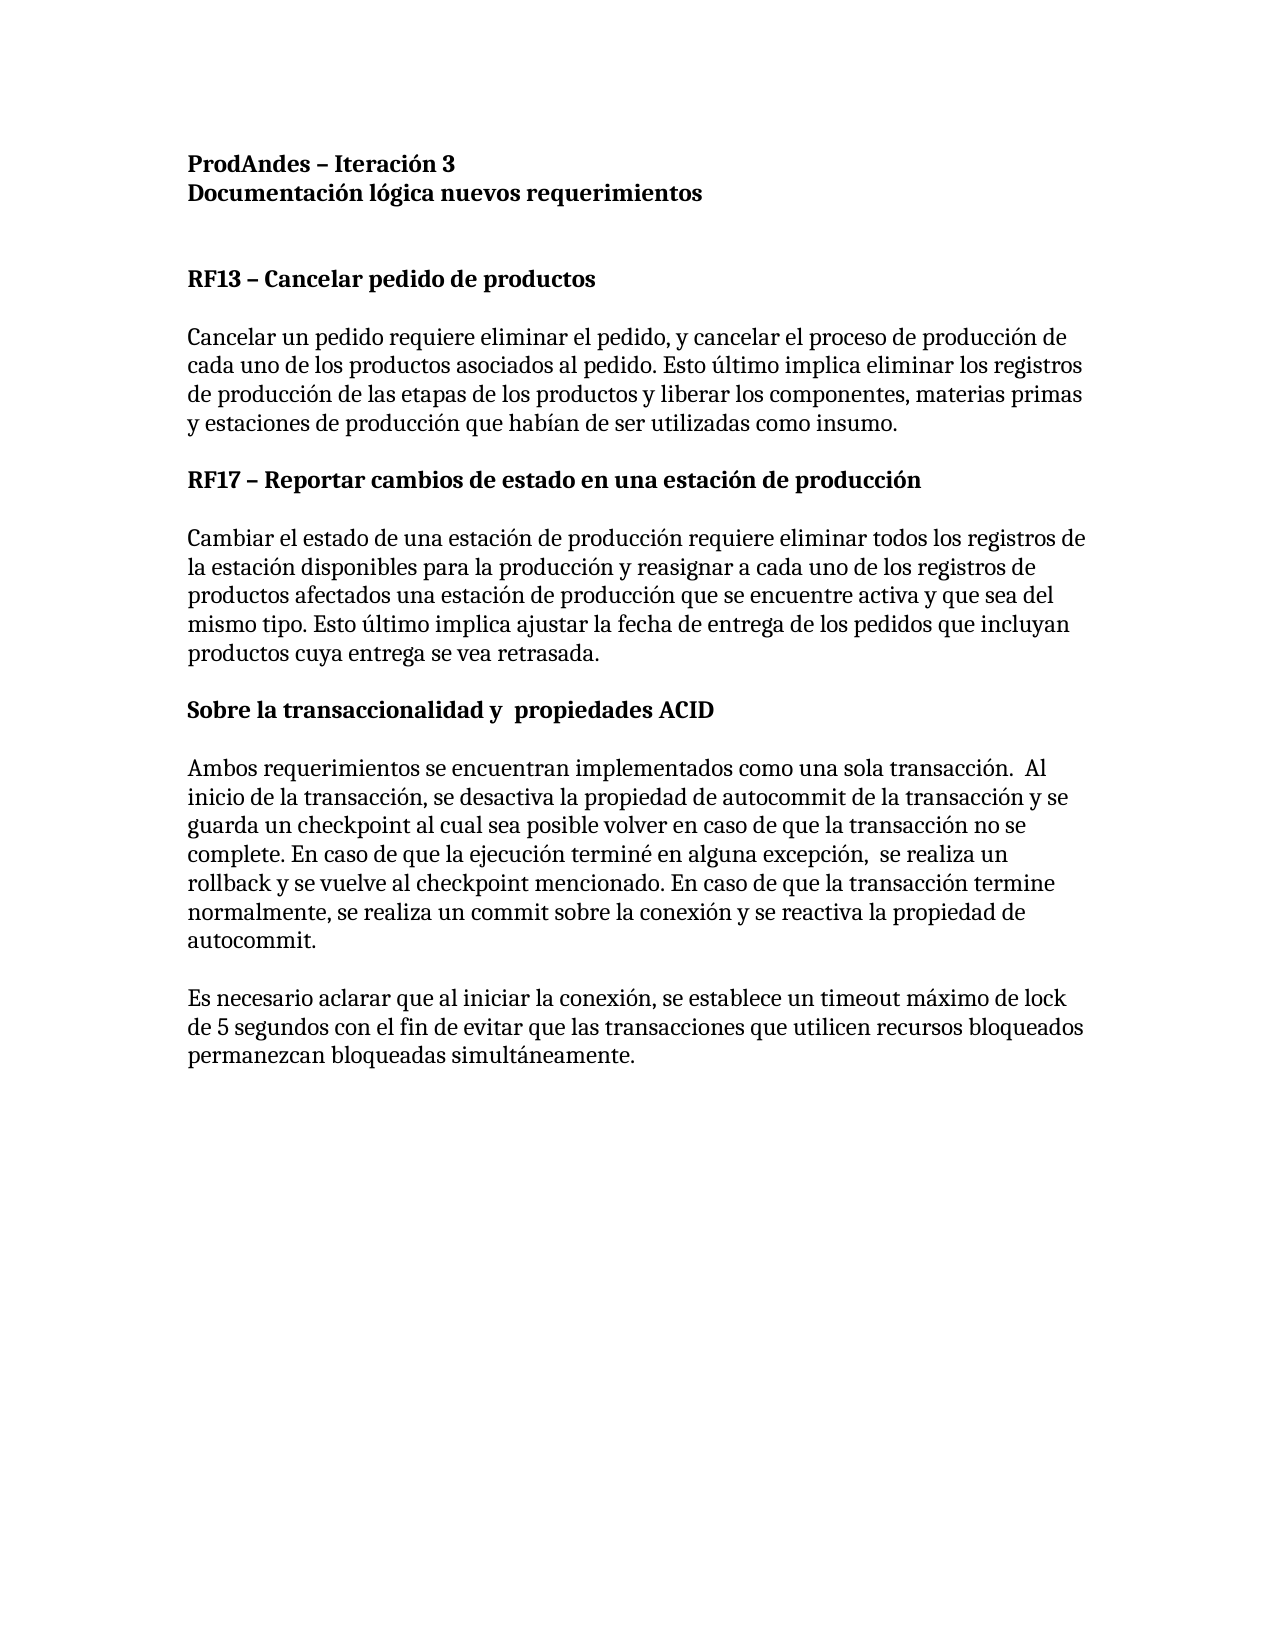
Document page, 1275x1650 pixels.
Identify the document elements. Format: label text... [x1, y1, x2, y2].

text Sobre la transaccionalidad y propiedades ACID [187, 696, 1087, 725]
text Cambiar el estado de una estación de producción requiere eliminar todos los registros de la estación disponibles para la producción y reasignar a cada uno de los registros de productos afectados una estación de producción que se encuentre activa y que sea del mismo tipo. Esto último implica ajustar la fecha de entrega de los pedidos que incluyan productos cuya entrega se vea retrasada. [187, 524, 1087, 667]
text Documentación lógica nuevos requerimientos [187, 179, 1087, 207]
text Cancelar un pedido requiere eliminar el pedido, y cancelar el proceso de producción de cada uno de los productos asociados al pedido. Esto último implica eliminar los registros de producción de las etapas de los productos y liberar los componentes, materias primas y estaciones de producción que habían de ser utilizadas como insumo. [187, 322, 1087, 437]
text Ambos requerimientos se encuentran implementados como una sola transacción. Al inicio de la transacción, se desactiva la propiedad de autocommit de la transacción y se guarda un checkpoint al cual sea posible volver en caso de que la transacción no se complete. En caso de que la ejecución terminé en alguna excepción, se realiza un rollback y se vuelve al checkpoint mencionado. En caso de que la transacción termine normalmente, se realiza un commit sobre la conexión y se reactiva la propiedad de autocommit. [187, 754, 1087, 955]
text Es necesario aclarar que al iniciar la conexión, se establece un timeout máximo de lock de 5 segundos con el fin de evitar que las transacciones que utilicen recursos bloqueados permanezcan bloqueadas simultáneamente. [187, 984, 1087, 1070]
text RF17 – Reportar cambios de estado en una estación de producción [187, 466, 1087, 495]
text ProdAndes – Iteración 3 [187, 150, 1087, 179]
text RF13 – Cancelar pedido de productos [187, 265, 1087, 294]
